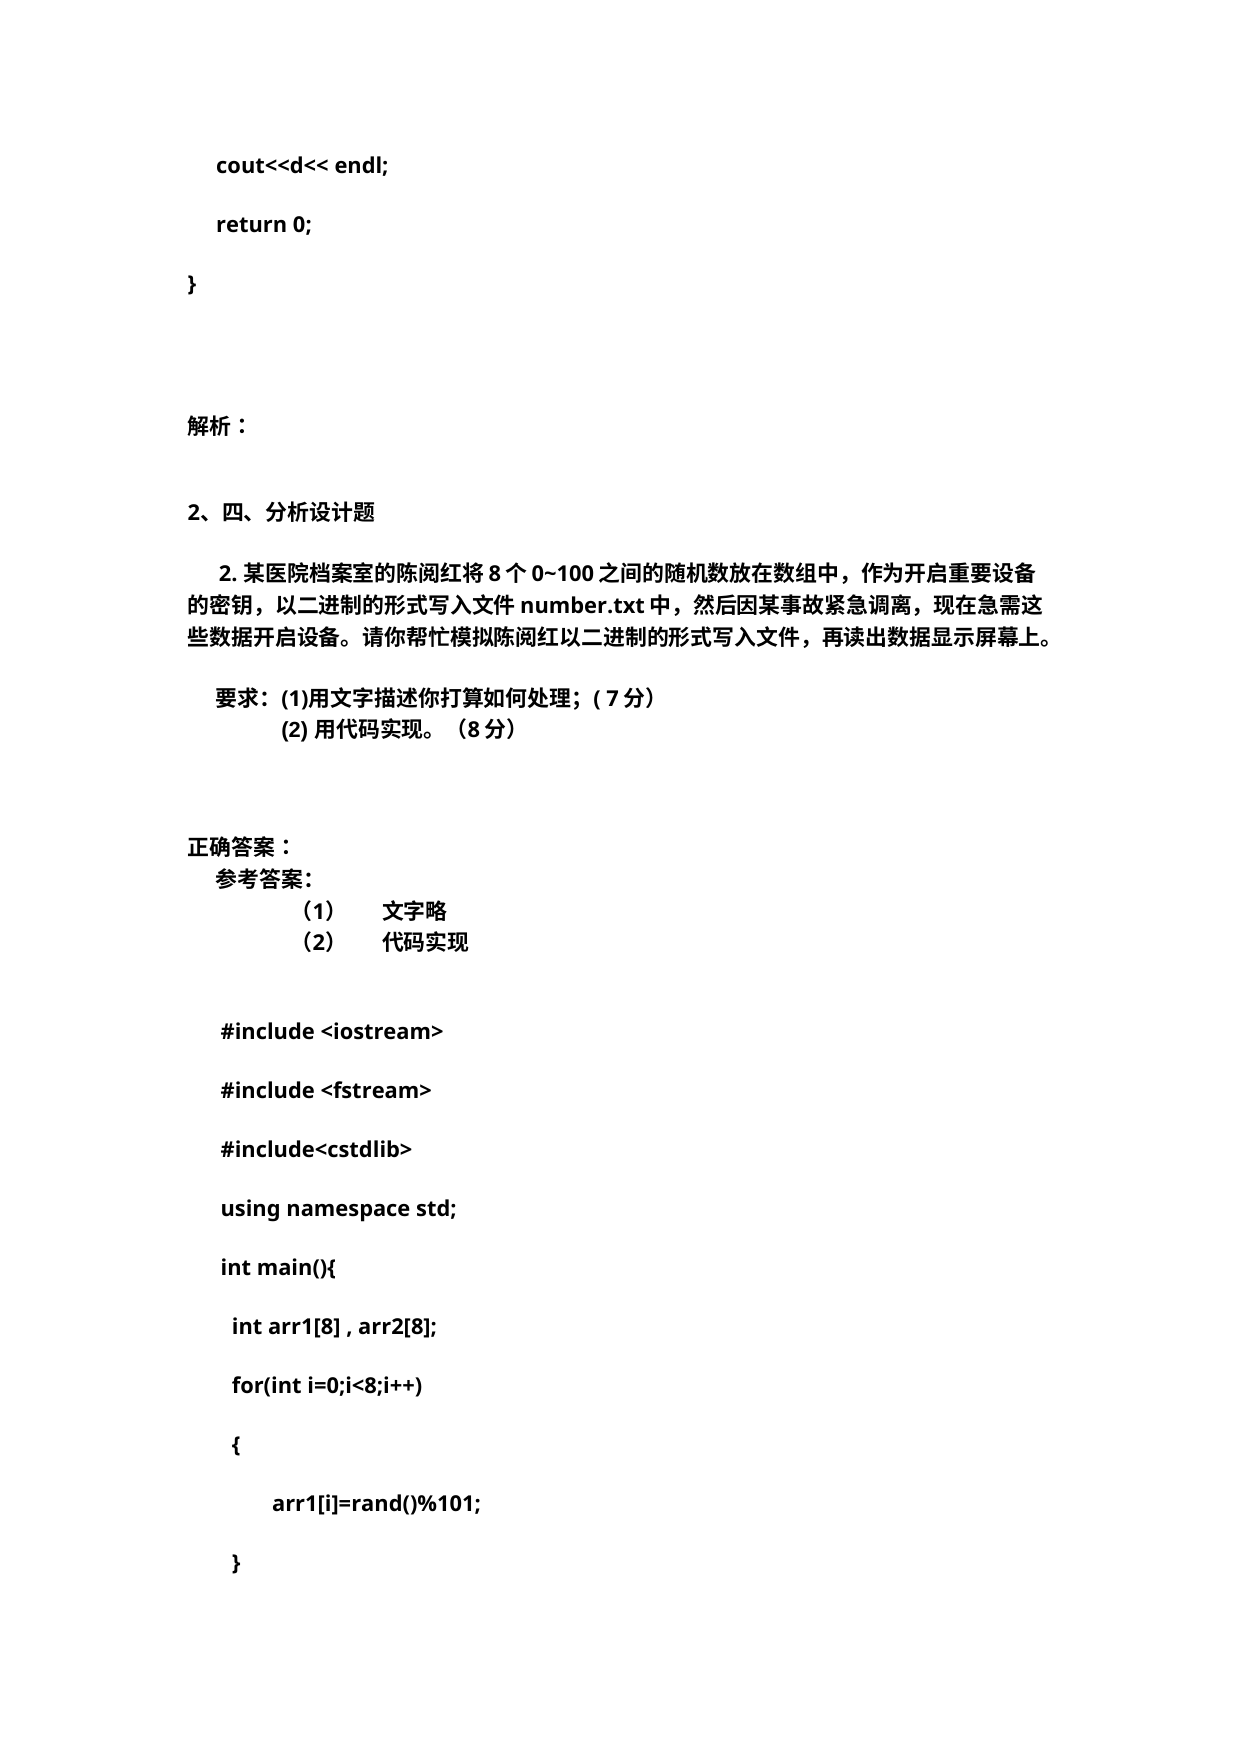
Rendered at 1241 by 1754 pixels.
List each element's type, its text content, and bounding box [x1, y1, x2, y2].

text return 0; [187, 209, 1053, 239]
text 解析： [187, 411, 1053, 441]
text for(int i=0;i<8;i++) [187, 1370, 1053, 1400]
text 2. 某医院档案室的陈阅红将8个0~100之间的随机数放在数组中，作为开启重要设备的密钥，以二进制的形式写入文件number.txt中，然后因某事故紧急调离，现在急需这些数据开启设备。请你帮忙模拟陈阅红以二进制的形式写入文件，再读出数据显示屏幕上。 [187, 556, 1053, 651]
text 正确答案： [187, 832, 1053, 862]
text arr1[i]=rand()%101; [187, 1488, 1053, 1518]
text } [187, 268, 1053, 298]
text (2) 用代码实现。（8分） [216, 712, 1032, 744]
text using namespace std; [187, 1193, 1053, 1223]
text 要求：(1)用文字描述你打算如何处理；( 7分） [216, 681, 1032, 712]
text 参考答案： [216, 862, 1032, 894]
text #include <fstream> [187, 1075, 1053, 1105]
text int arr1[8] , arr2[8]; [187, 1311, 1053, 1341]
text #include <iostream> [187, 1016, 1053, 1046]
text （2） 代码实现 [291, 925, 1032, 957]
text （1） 文字略 [291, 894, 1032, 925]
text } [187, 1547, 1053, 1577]
text 2、四、分析设计题 [187, 495, 1053, 527]
text #include<cstdlib> [187, 1134, 1053, 1164]
text int main(){ [187, 1252, 1053, 1282]
text { [187, 1429, 1053, 1459]
text cout<<d<< endl; [187, 150, 1053, 180]
